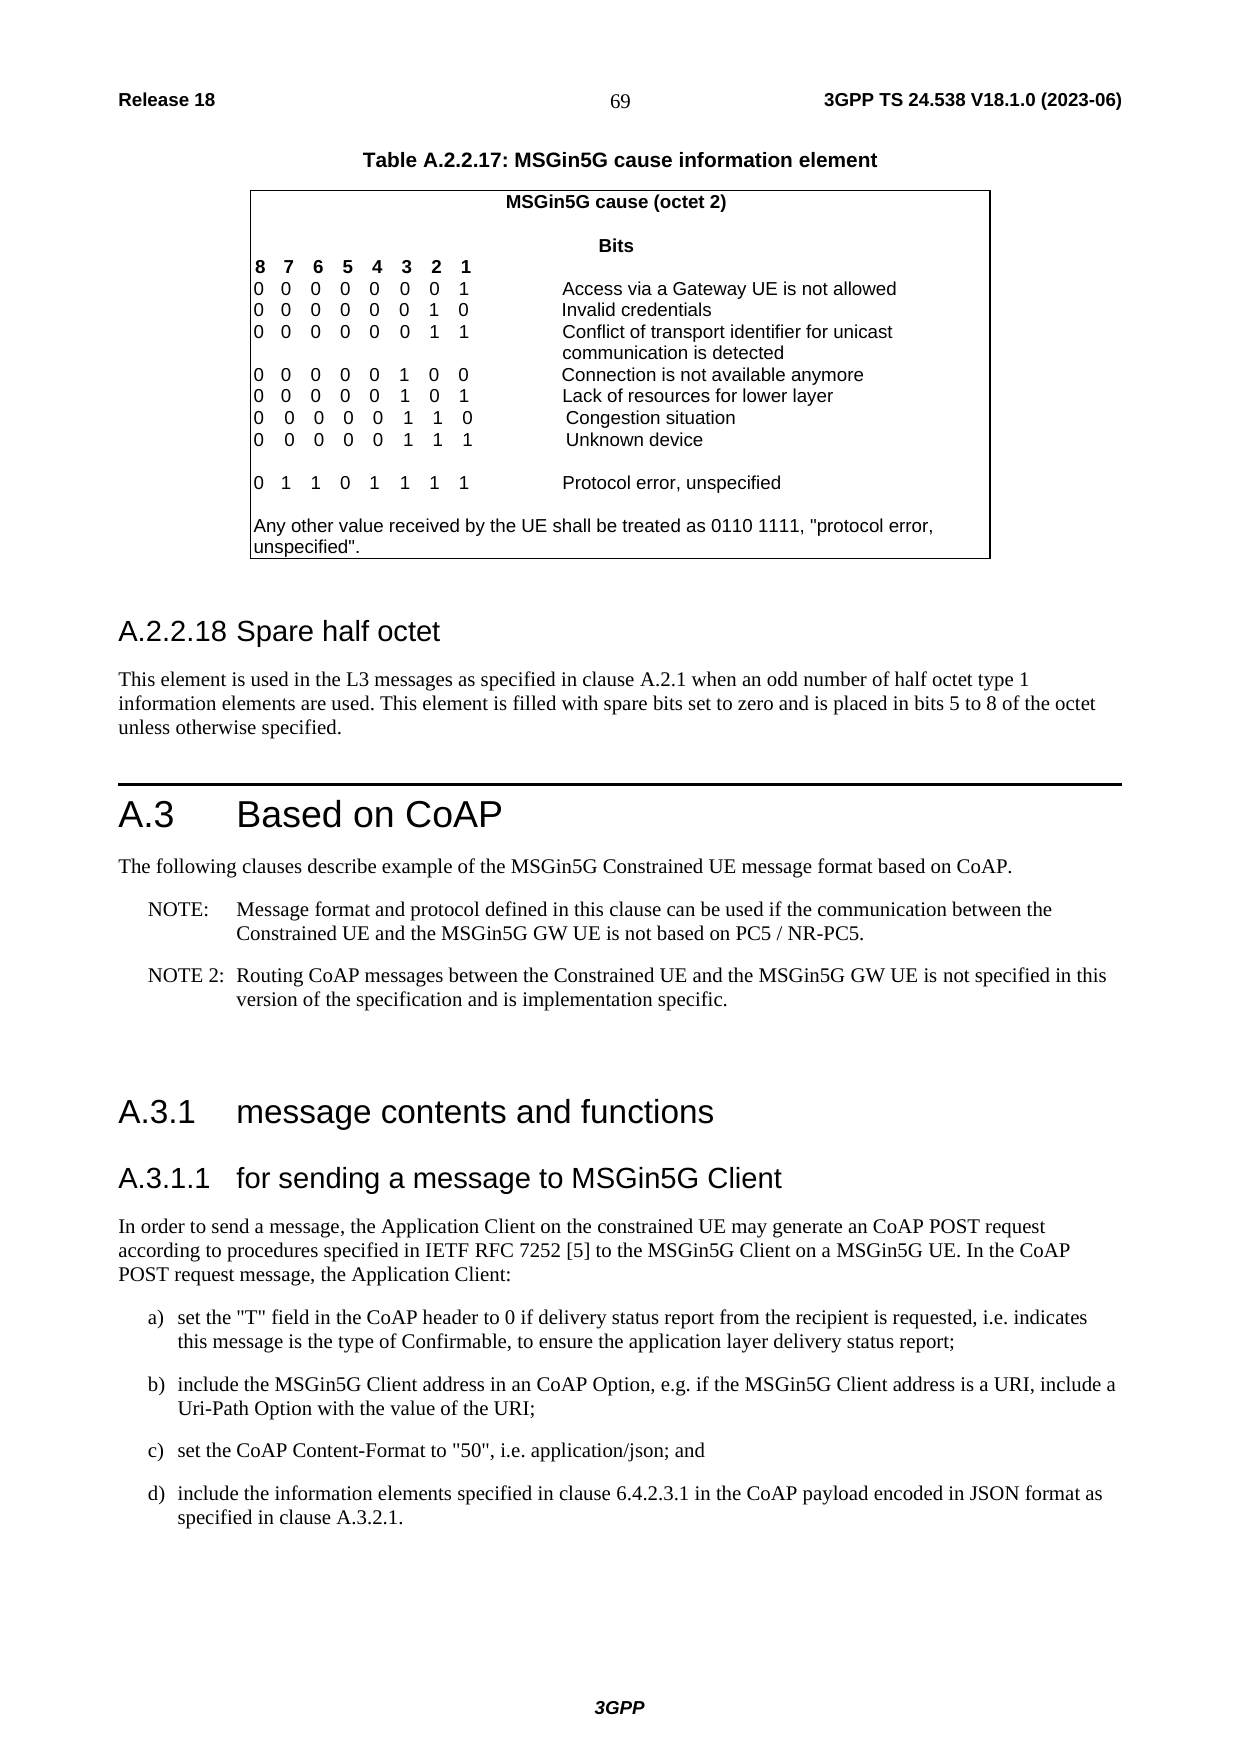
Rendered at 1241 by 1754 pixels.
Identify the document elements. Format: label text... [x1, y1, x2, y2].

text c) set the CoAP Content-Format to "50", i.e. application/json; and [148, 1438, 1122, 1462]
subtitle A.2.2.18 Spare half octet [118, 614, 1122, 648]
subtitle A.3.1 message contents and functions [118, 1092, 1122, 1130]
subtitle A.3.1.1 for sending a message to MSGin5G Client [118, 1161, 1122, 1195]
text NOTE: Message format and protocol defined in this clause can be used if the communication between the Constrained UE and the MSGin5G GW UE is not based on PC5 / NR-PC5. [148, 896, 1122, 944]
text d) include the information elements specified in clause 6.4.2.3.1 in the CoAP payload encoded in JSON format as specified in clause A.3.2.1. [148, 1481, 1122, 1529]
text NOTE 2: Routing CoAP messages between the Constrained UE and the MSGin5G GW UE is not specified in this version of the specification and is implementation specific. [148, 963, 1122, 1011]
text a) set the "T" field in the CoAP header to 0 if delivery status report from the recipient is requested, i.e. indicates this message is the type of Confirmable, to ensure the application layer delivery status report; [148, 1305, 1122, 1353]
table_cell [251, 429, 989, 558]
text The following clauses describe example of the MSGin5G Constrained UE message format based on CoAP. [118, 854, 1122, 878]
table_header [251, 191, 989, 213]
text Table A.2.2.17: MSGin5G cause information element [118, 147, 1122, 171]
text This element is used in the L3 messages as specified in clause A.2.1 when an odd number of half octet type 1 information elements are used. This element is filled with spare bits set to zero and is placed in bits 5 to 8 of the octet unless otherwise specified. [118, 666, 1122, 739]
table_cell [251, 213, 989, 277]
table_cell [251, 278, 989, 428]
subtitle A.3 Based on CoAP [118, 786, 1122, 835]
text In order to send a message, the Application Client on the constrained UE may generate an CoAP POST request according to procedures specified in IETF RFC 7252 [5] to the MSGin5G Client on a MSGin5G UE. In the CoAP POST request message, the Application Client: [118, 1214, 1122, 1286]
